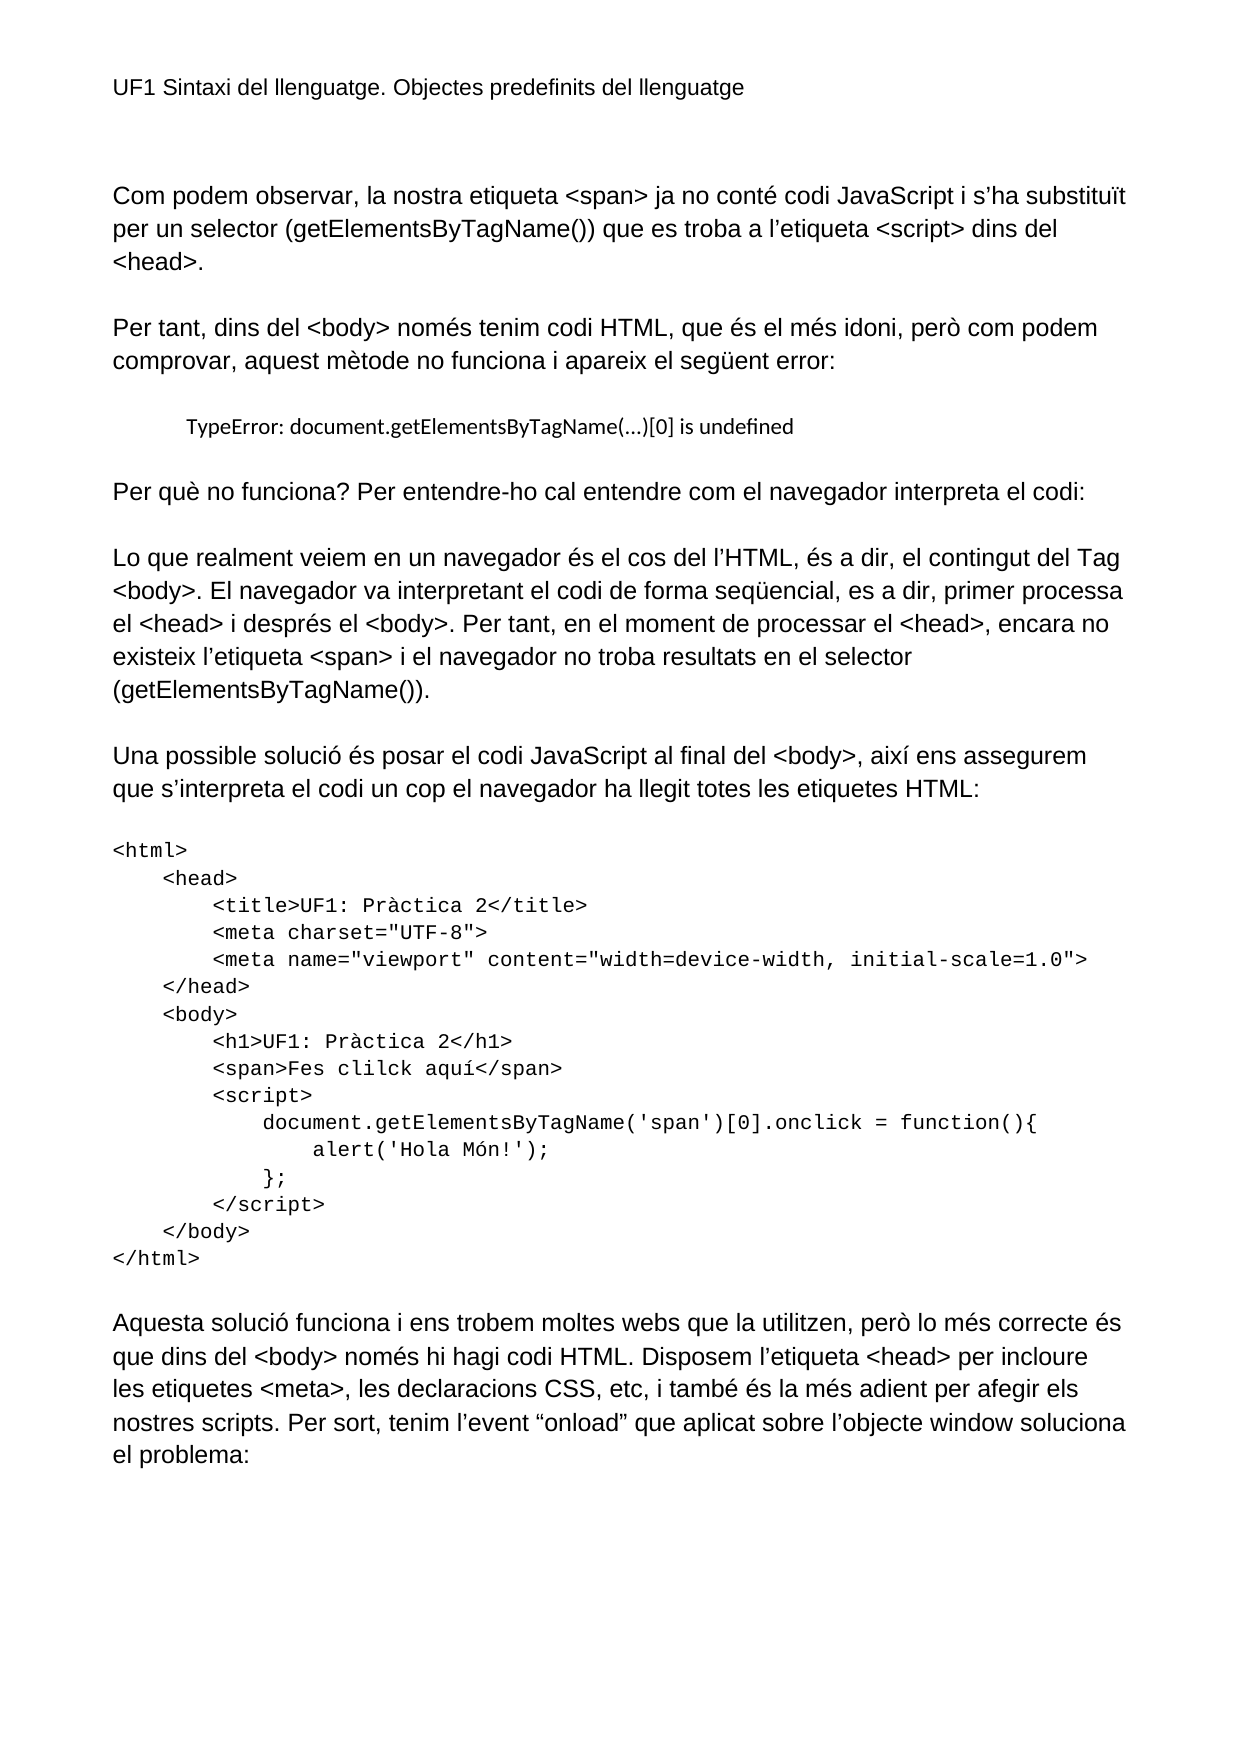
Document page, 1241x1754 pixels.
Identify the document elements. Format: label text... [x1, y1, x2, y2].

text Una possible solució és posar el codi JavaScript al final del <body>, així ens assegurem que s’interpreta el codi un cop el navegador ha llegit totes les etiquetes HTML: [112, 741, 1128, 803]
text <html> [112, 840, 1128, 864]
text </html> [112, 1248, 1128, 1272]
text </head> [112, 976, 1128, 1000]
text TypeError: document.getElementsByTagName(...)[0] is undefined [112, 412, 1128, 440]
text <span>Fes clilck aquí</span> [112, 1058, 1128, 1082]
text <script> [112, 1085, 1128, 1109]
text <meta charset="UTF-8"> [112, 922, 1128, 946]
text Per tant, dins del <body> només tenim codi HTML, que és el més idoni, però com podem comprovar, aquest mètode no funciona i apareix el següent error: [112, 313, 1128, 375]
text Com podem observar, la nostra etiqueta <span> ja no conté codi JavaScript i s’ha substituït per un selector (getElementsByTagName()) que es troba a l’etiqueta <script> dins del <head>. [112, 181, 1128, 276]
text document.getElementsByTagName('span')[0].onclick = function(){ [112, 1112, 1128, 1136]
text <h1>UF1: Pràctica 2</h1> [112, 1031, 1128, 1054]
text }; [112, 1167, 1128, 1190]
text Lo que realment veiem en un navegador és el cos del l’HTML, és a dir, el contingut del Tag <body>. El navegador va interpretant el codi de forma seqüencial, es a dir, primer processa el <head> i després el <body>. Per tant, en el moment de processar el <head>, encara no existeix l’etiqueta <span> i el navegador no troba resultats en el selector (getElementsByTagName()). [112, 543, 1128, 704]
text Aquesta solució funciona i ens trobem moltes webs que la utilitzen, però lo més correcte és que dins del <body> només hi hagi codi HTML. Disposem l’etiqueta <head> per incloure les etiquetes <meta>, les declaracions CSS, etc, i també és la més adient per afegir els nostres scripts. Per sort, tenim l’event “onload” que aplicat sobre l’objecte window soluciona el problema: [112, 1308, 1128, 1469]
text <meta name="viewport" content="width=device-width, initial-scale=1.0"> [112, 949, 1128, 973]
text <head> [112, 868, 1128, 891]
text </body> [112, 1221, 1128, 1245]
text <body> [112, 1003, 1128, 1027]
text Per què no funciona? Per entendre-ho cal entendre com el navegador interpreta el codi: [112, 477, 1128, 506]
text </script> [112, 1194, 1128, 1217]
text <title>UF1: Pràctica 2</title> [112, 895, 1128, 918]
text alert('Hola Món!'); [112, 1139, 1128, 1163]
